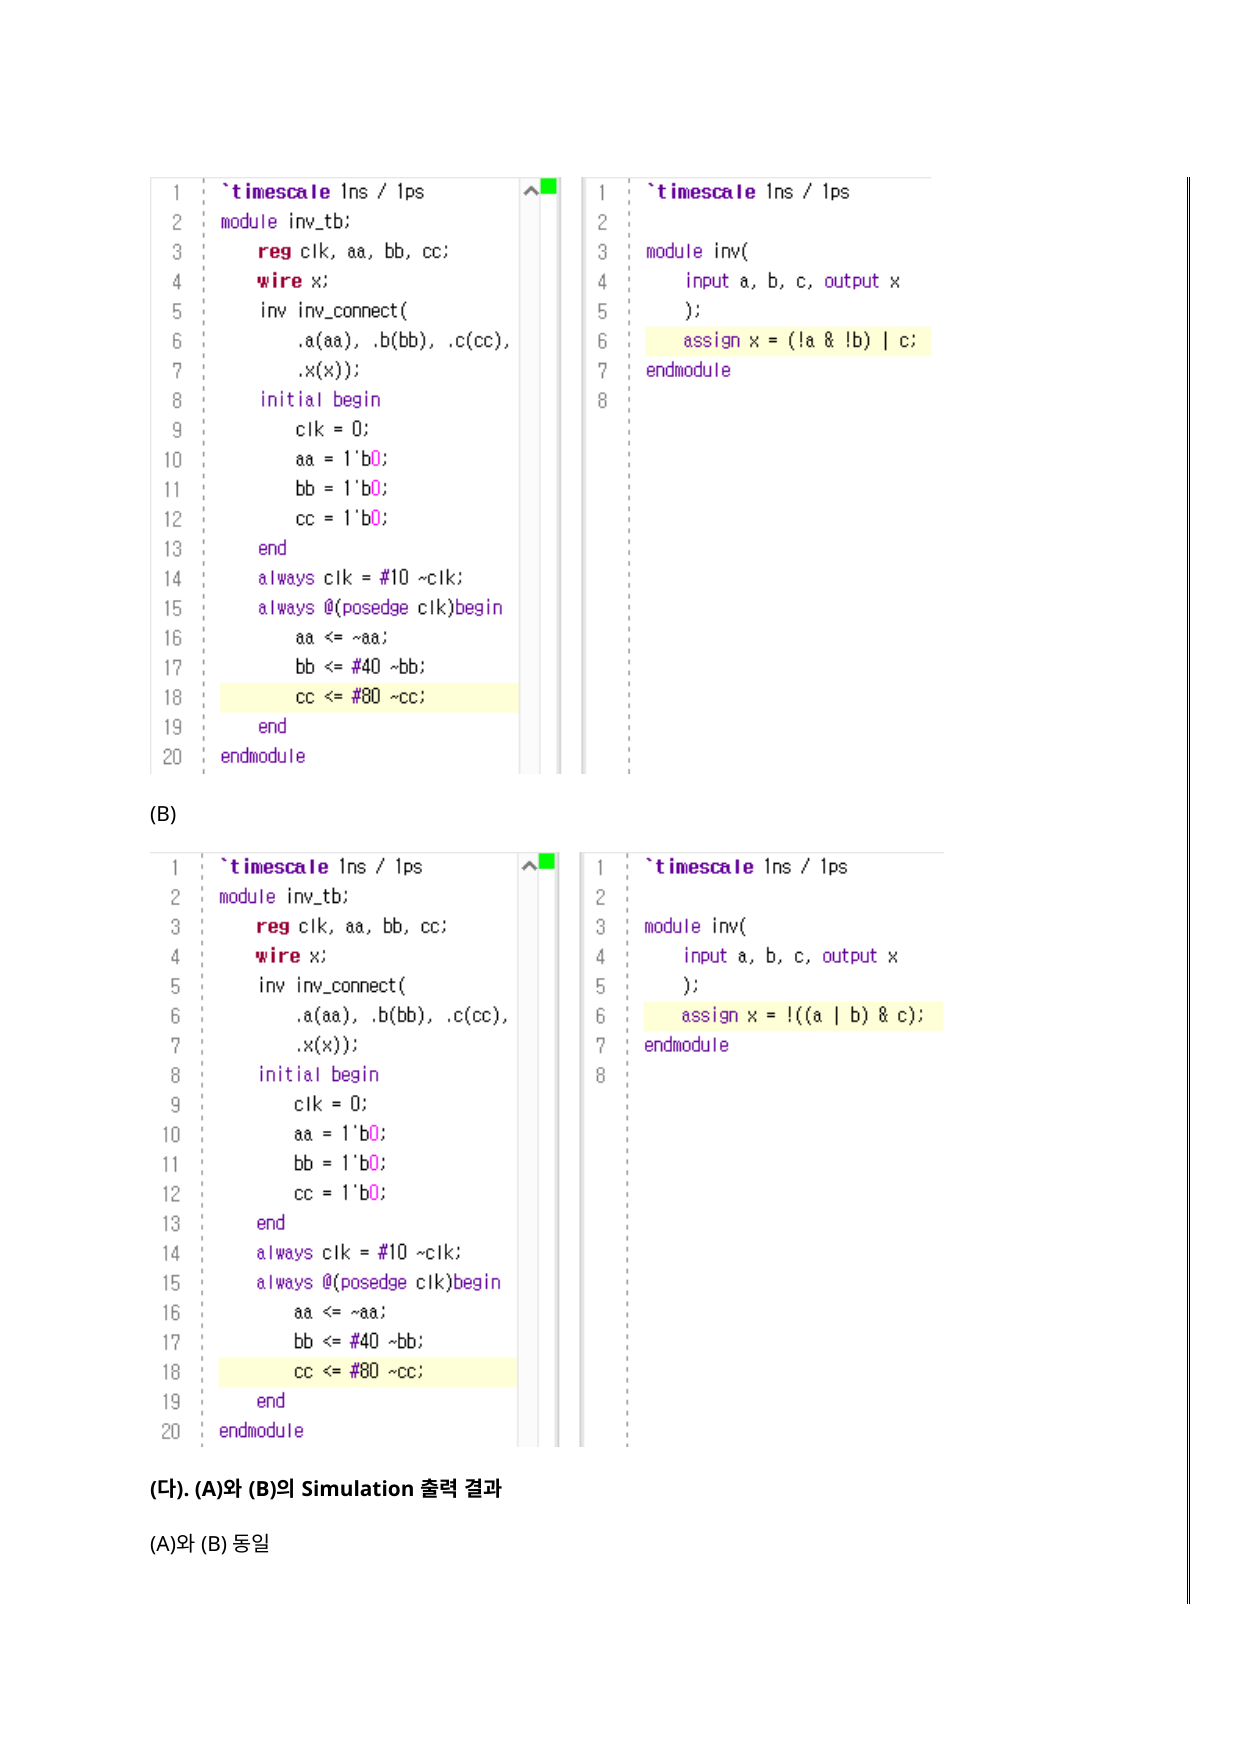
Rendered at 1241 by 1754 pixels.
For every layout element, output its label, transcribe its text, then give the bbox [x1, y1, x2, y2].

picture [150, 852, 944, 1447]
text (다). (A)와 (B)의 Simulation 출력 결과 [150, 1472, 1090, 1502]
picture [150, 177, 932, 774]
text (A)와 (B) 동일 [150, 1528, 1090, 1558]
text (B) [150, 799, 1090, 827]
